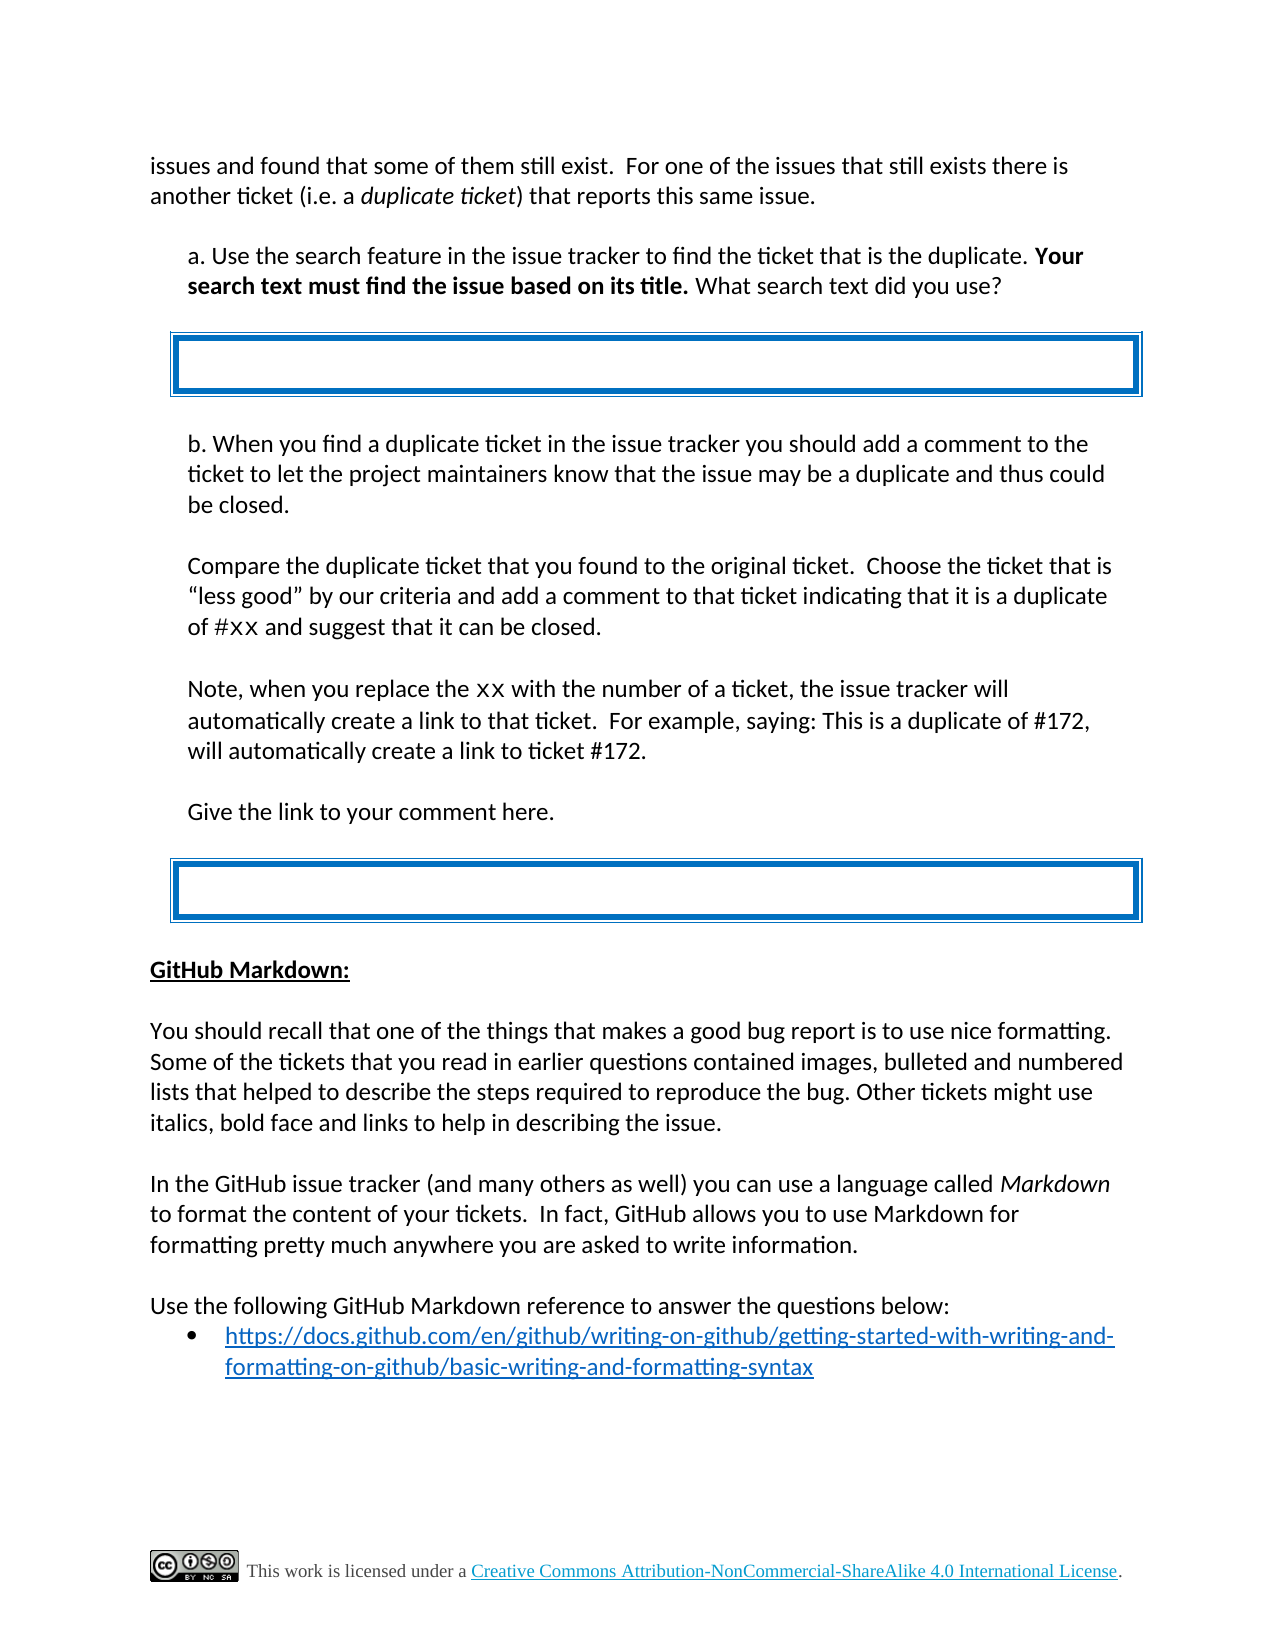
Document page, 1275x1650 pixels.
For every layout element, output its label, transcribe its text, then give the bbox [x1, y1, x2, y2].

picture [641, 1566, 646, 1575]
text You should recall that one of the things that makes a good bug report is to use nice formatting. Some of the tickets that you read in earlier questions contained images, bulleted and numbered lists that helped to describe the steps required to reproduce the bug. Other tickets might use italics, bold face and links to help in describing the issue. [150, 1015, 1125, 1137]
text Compare the duplicate ticket that you found to the original ticket. Choose the ticket that is “less good” by our criteria and add a comment to that ticket indicating that it is a duplicate of #xx and suggest that it can be closed. [187, 550, 1125, 643]
picture [886, 1567, 892, 1575]
text Use the following GitHub Markdown reference to answer the questions below: [150, 1290, 1125, 1320]
text Give the link to your comment here. [150, 797, 1125, 827]
picture [869, 1568, 875, 1577]
text b. When you find a duplicate ticket in the issue tracker you should add a comment to the ticket to let the project maintainers know that the issue may be a duplicate and thus could be closed. [187, 428, 1125, 519]
text GitHub Markdown: [150, 954, 1125, 984]
list https://docs.github.com/en/github/writing-on-github/getting-started-with-writing-and-formatting-on-github/basic-writing-and-formatting-syntax [187, 1320, 1125, 1381]
picture [575, 1568, 581, 1577]
picture [764, 1568, 770, 1577]
picture [599, 1568, 605, 1577]
picture [987, 1568, 993, 1577]
picture [150, 1550, 239, 1582]
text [150, 150, 1125, 211]
text Note, when you replace the xx with the number of a ticket, the issue tracker will automatically create a link to that ticket. For example, saying: This is a duplicate of #172, will automatically create a link to ticket #172. [187, 673, 1125, 766]
text a. Use the search feature in the issue tracker to find the ticket that is the duplicate. Your search text must find the issue based on its title. What search text did you use? [187, 240, 1125, 301]
picture [623, 1567, 629, 1575]
picture [483, 1568, 489, 1577]
text In the GitHub issue tracker (and many others as well) you can use a language called Markdown to format the content of your tickets. In fact, GitHub allows you to use Markdown for formatting pretty much anywhere you are asked to write information. [150, 1168, 1125, 1259]
picture [1060, 1565, 1064, 1575]
